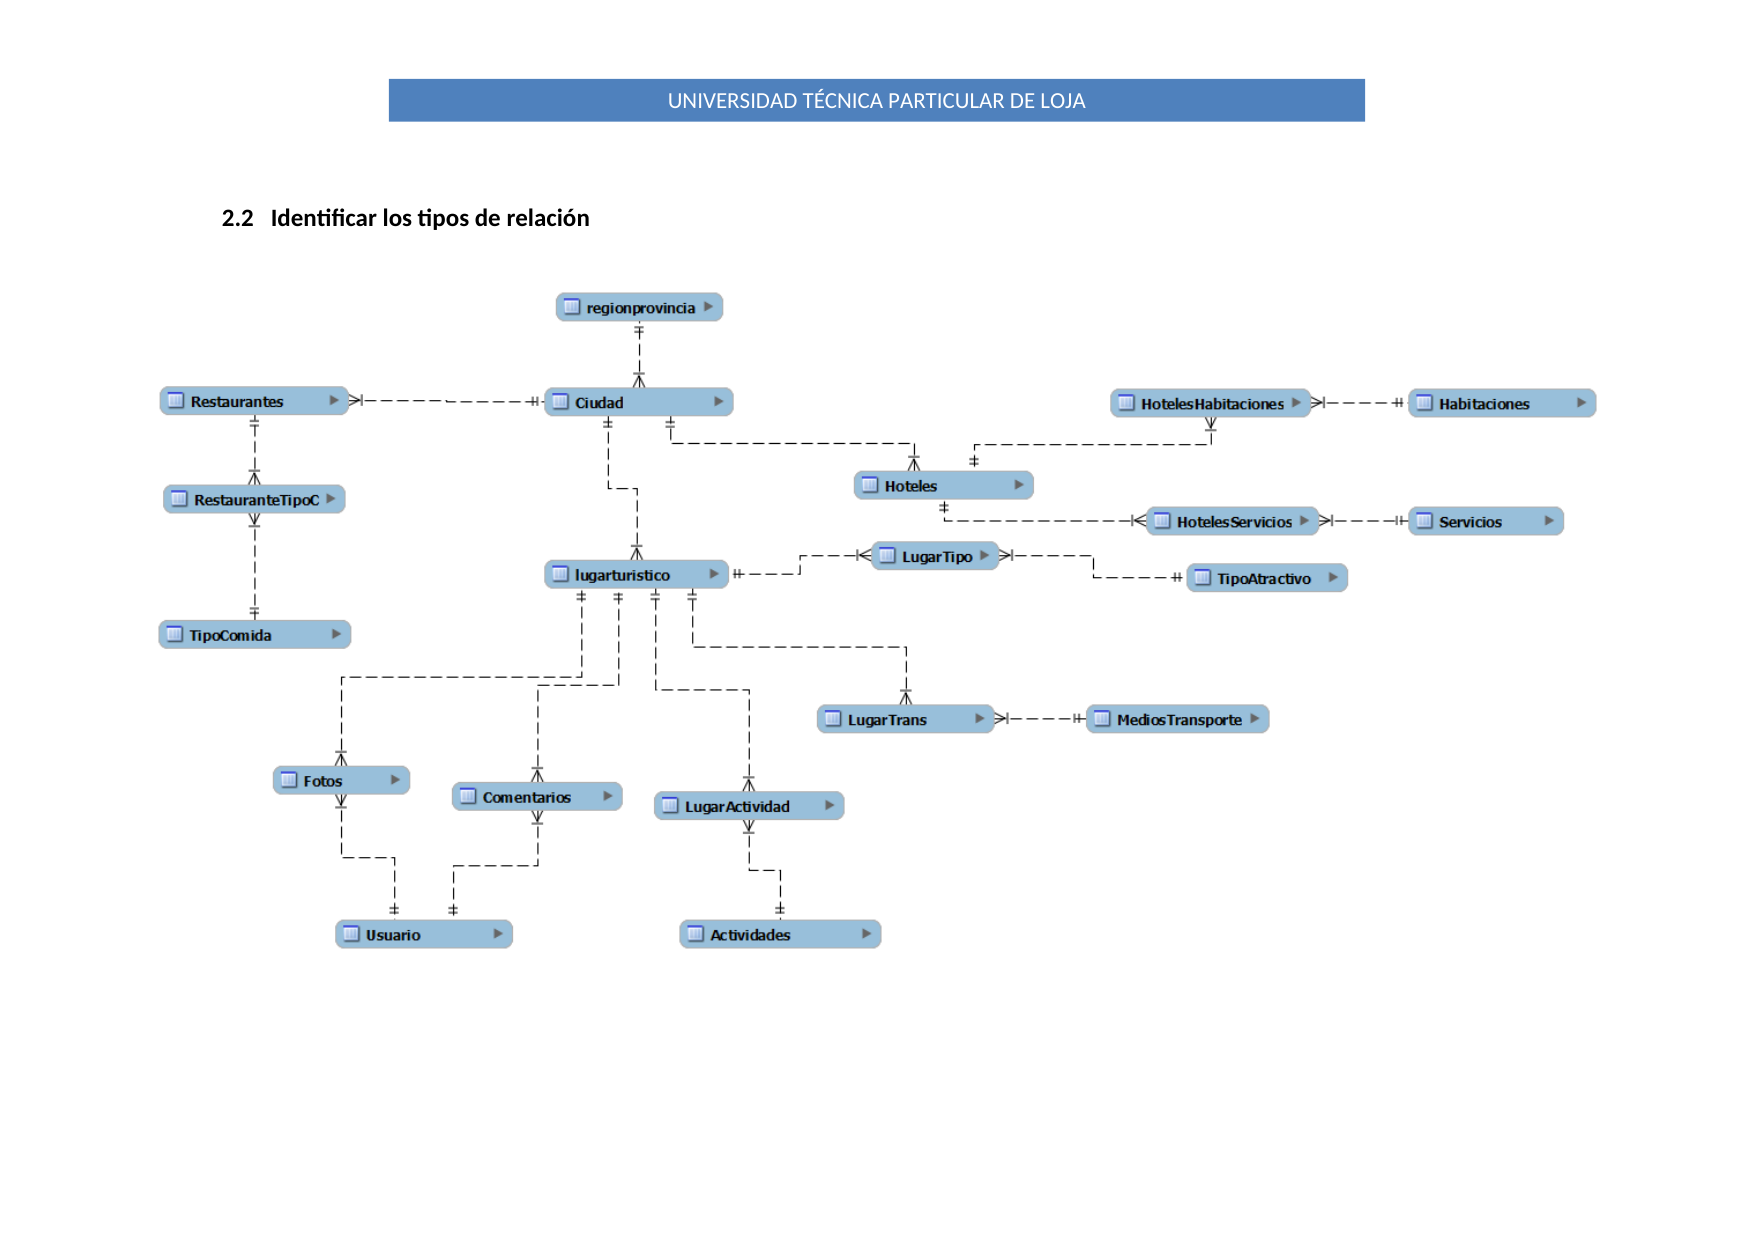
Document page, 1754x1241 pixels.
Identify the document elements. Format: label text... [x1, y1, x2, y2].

picture [147, 281, 1607, 959]
subtitle 2.2 Identificar los tipos de relación [222, 202, 1606, 233]
